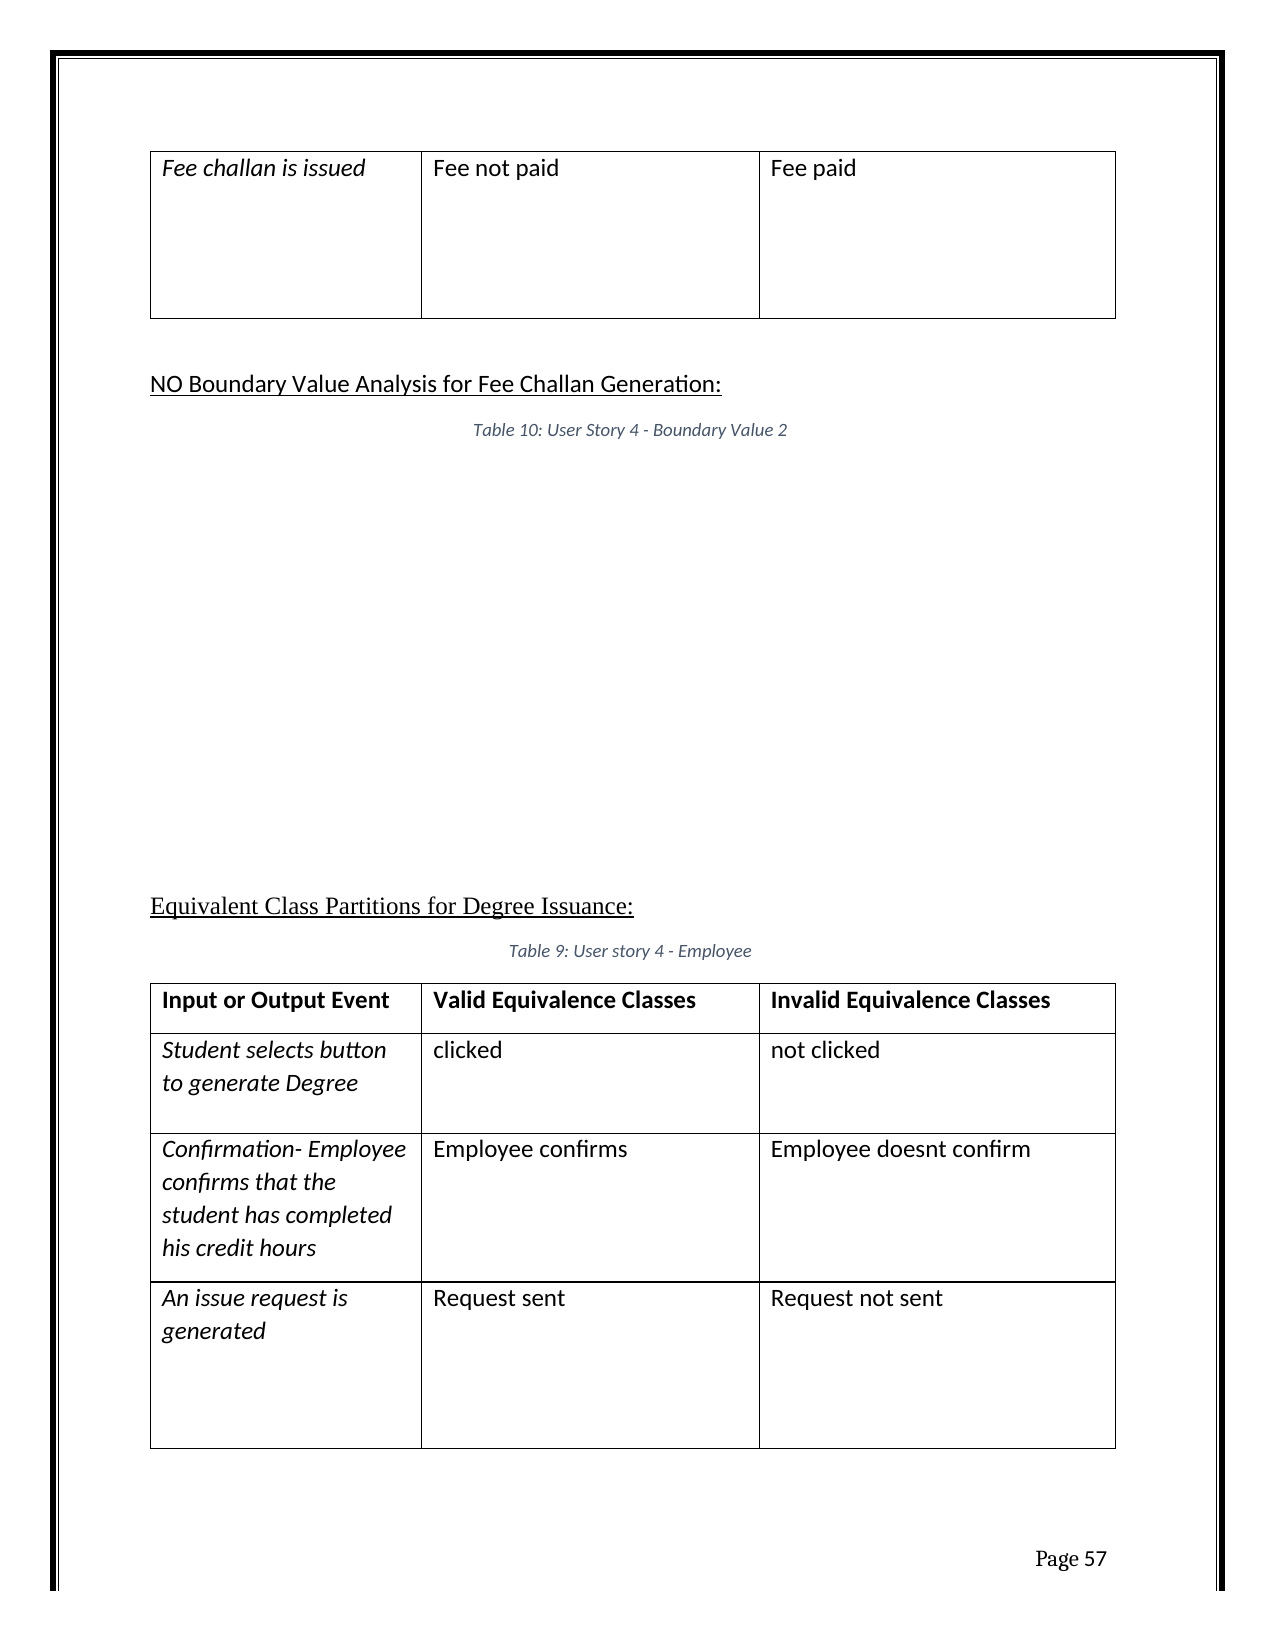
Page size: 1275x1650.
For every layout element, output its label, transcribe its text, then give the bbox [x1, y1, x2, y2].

text Table 9: User story 4 - Employee [150, 939, 1112, 962]
table_cell Fee challan is issued [151, 152, 421, 318]
table_cell Employee confirms [422, 1134, 759, 1281]
table_cell Request sent [422, 1283, 759, 1448]
text NO Boundary Value Analysis for Fee Challan Generation: [150, 369, 1112, 399]
table_cell An issue request is generated [151, 1283, 421, 1448]
table_cell Student selects button to generate Degree [151, 1034, 421, 1132]
table_cell not clicked [760, 1034, 1115, 1132]
table_header Invalid Equivalence Classes [760, 984, 1115, 1033]
table_header Input or Output Event [151, 984, 421, 1033]
table_cell Fee not paid [422, 152, 759, 318]
table_cell Fee paid [760, 152, 1115, 318]
table_cell Request not sent [760, 1283, 1115, 1448]
text Table 10: User Story 4 - Boundary Value 2 [150, 418, 1112, 441]
table_cell Employee doesnt confirm [760, 1134, 1115, 1281]
text Equivalent Class Partitions for Degree Issuance: [150, 891, 1112, 920]
table_header Valid Equivalence Classes [422, 984, 759, 1033]
table_cell Confirmation- Employee confirms that the student has completed his credit hours [151, 1134, 421, 1281]
table_cell clicked [422, 1034, 759, 1132]
